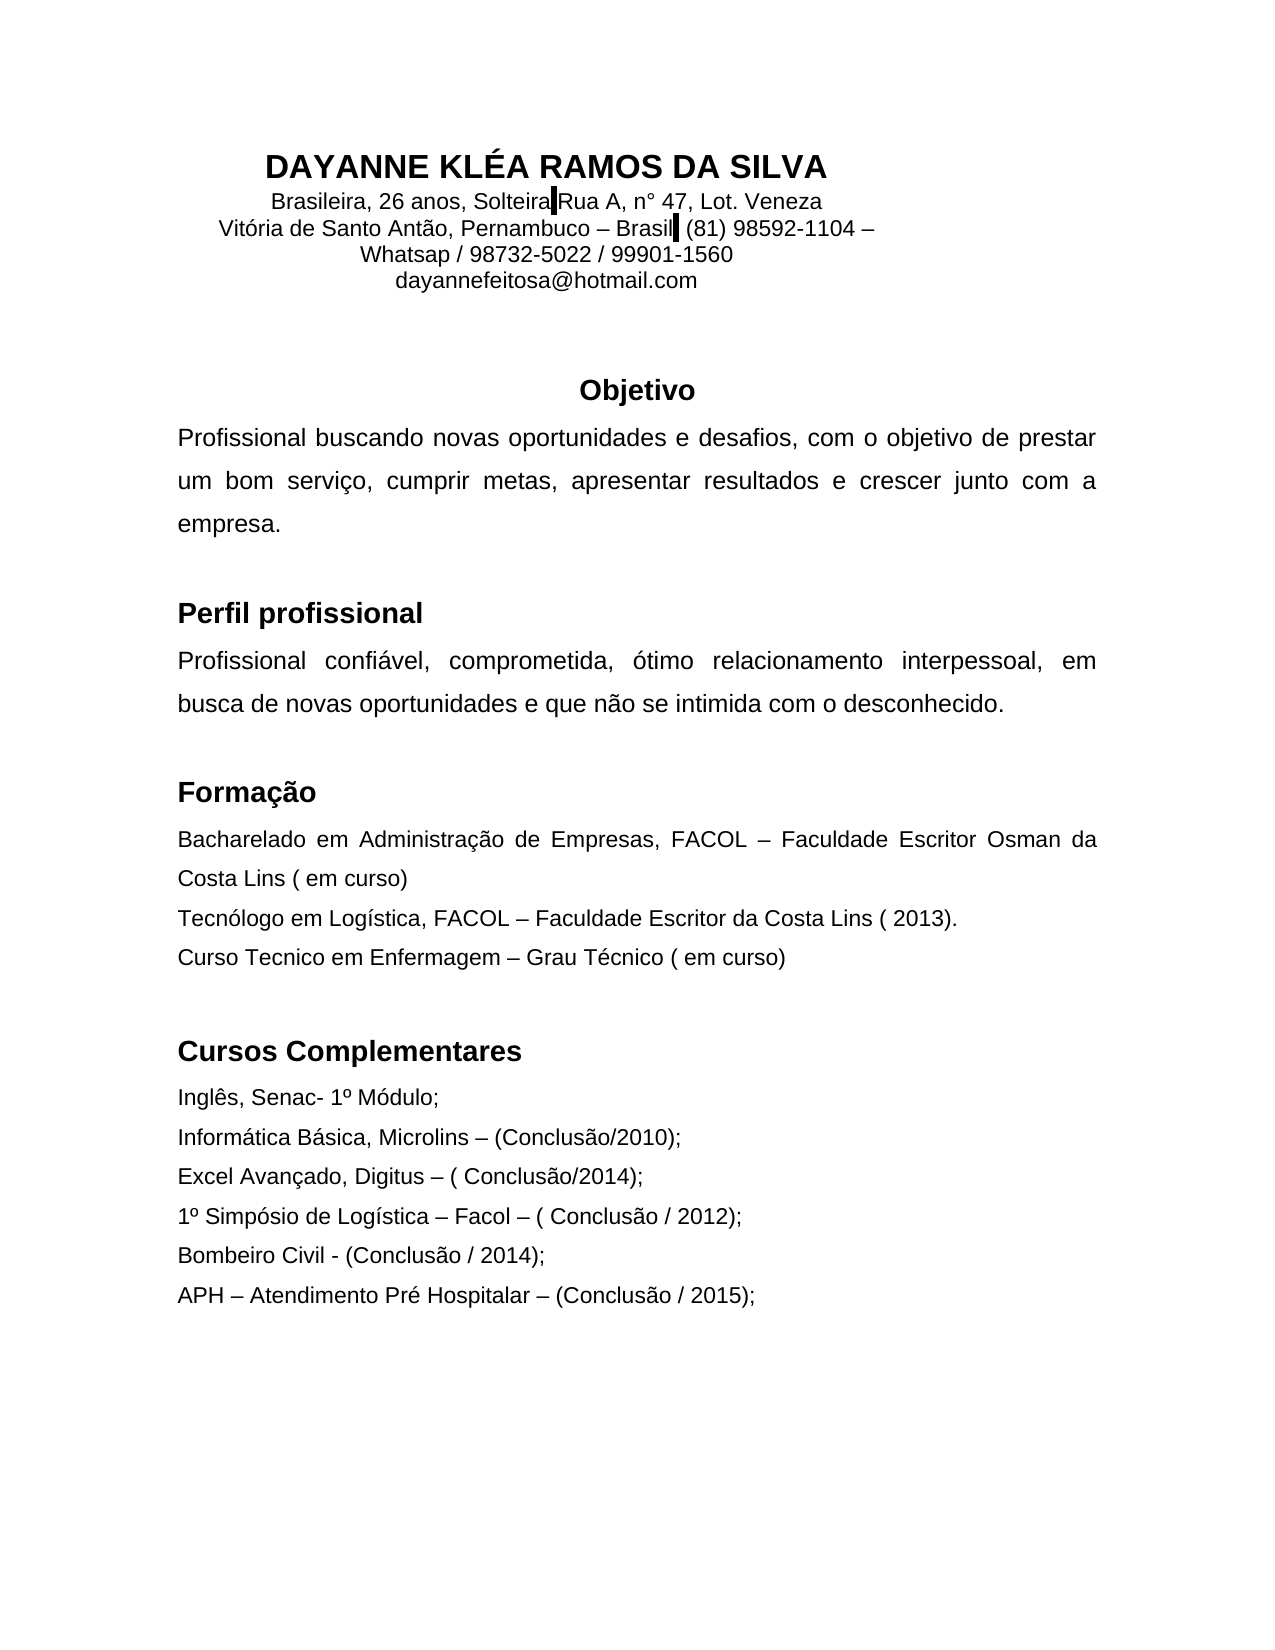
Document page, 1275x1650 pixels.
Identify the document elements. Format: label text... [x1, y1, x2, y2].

text Excel Avançado, Digitus – ( Conclusão/2014); [177, 1163, 1098, 1189]
text dayannefeitosa@hotmail.com [177, 267, 916, 294]
text Profissional buscando novas oportunidades e desafios, com o objetivo de prestar um bom serviço, cumprir metas, apresentar resultados e crescer junto com a empresa. [177, 423, 1098, 538]
text DAYANNE KLÉA RAMOS DA SILVA Brasileira, 26 anos, Solteira Rua A, n° 47, Lot. Veneza [177, 148, 916, 215]
text Informática Básica, Microlins – (Conclusão/2010); [177, 1124, 1098, 1150]
text Cursos Complementares [177, 1034, 1098, 1067]
text Curso Tecnico em Enfermagem – Grau Técnico ( em curso) [177, 944, 1098, 970]
text Formação [177, 775, 1098, 809]
text 1º Simpósio de Logística – Facol – ( Conclusão / 2012); [177, 1203, 1098, 1229]
text APH – Atendimento Pré Hospitalar – (Conclusão / 2015); [177, 1282, 1098, 1308]
text Profissional confiável, comprometida, ótimo relacionamento interpessoal, em busca de novas oportunidades e que não se intimida com o desconhecido. [177, 646, 1098, 718]
text Bombeiro Civil - (Conclusão / 2014); [177, 1242, 1098, 1268]
text Inglês, Senac- 1º Módulo; [177, 1084, 1098, 1111]
text Vitória de Santo Antão, Pernambuco – Brasil (81) 98592-1104 – Whatsap / 98732-5022 / 99901-1560 [177, 215, 916, 267]
text Objetivo [177, 373, 1098, 406]
text Bacharelado em Administração de Empresas, FACOL – Faculdade Escritor Osman da Costa Lins ( em curso) [177, 826, 1098, 891]
text Tecnólogo em Logística, FACOL – Faculdade Escritor da Costa Lins ( 2013). [177, 904, 1098, 931]
text Perfil profissional [177, 596, 1098, 629]
